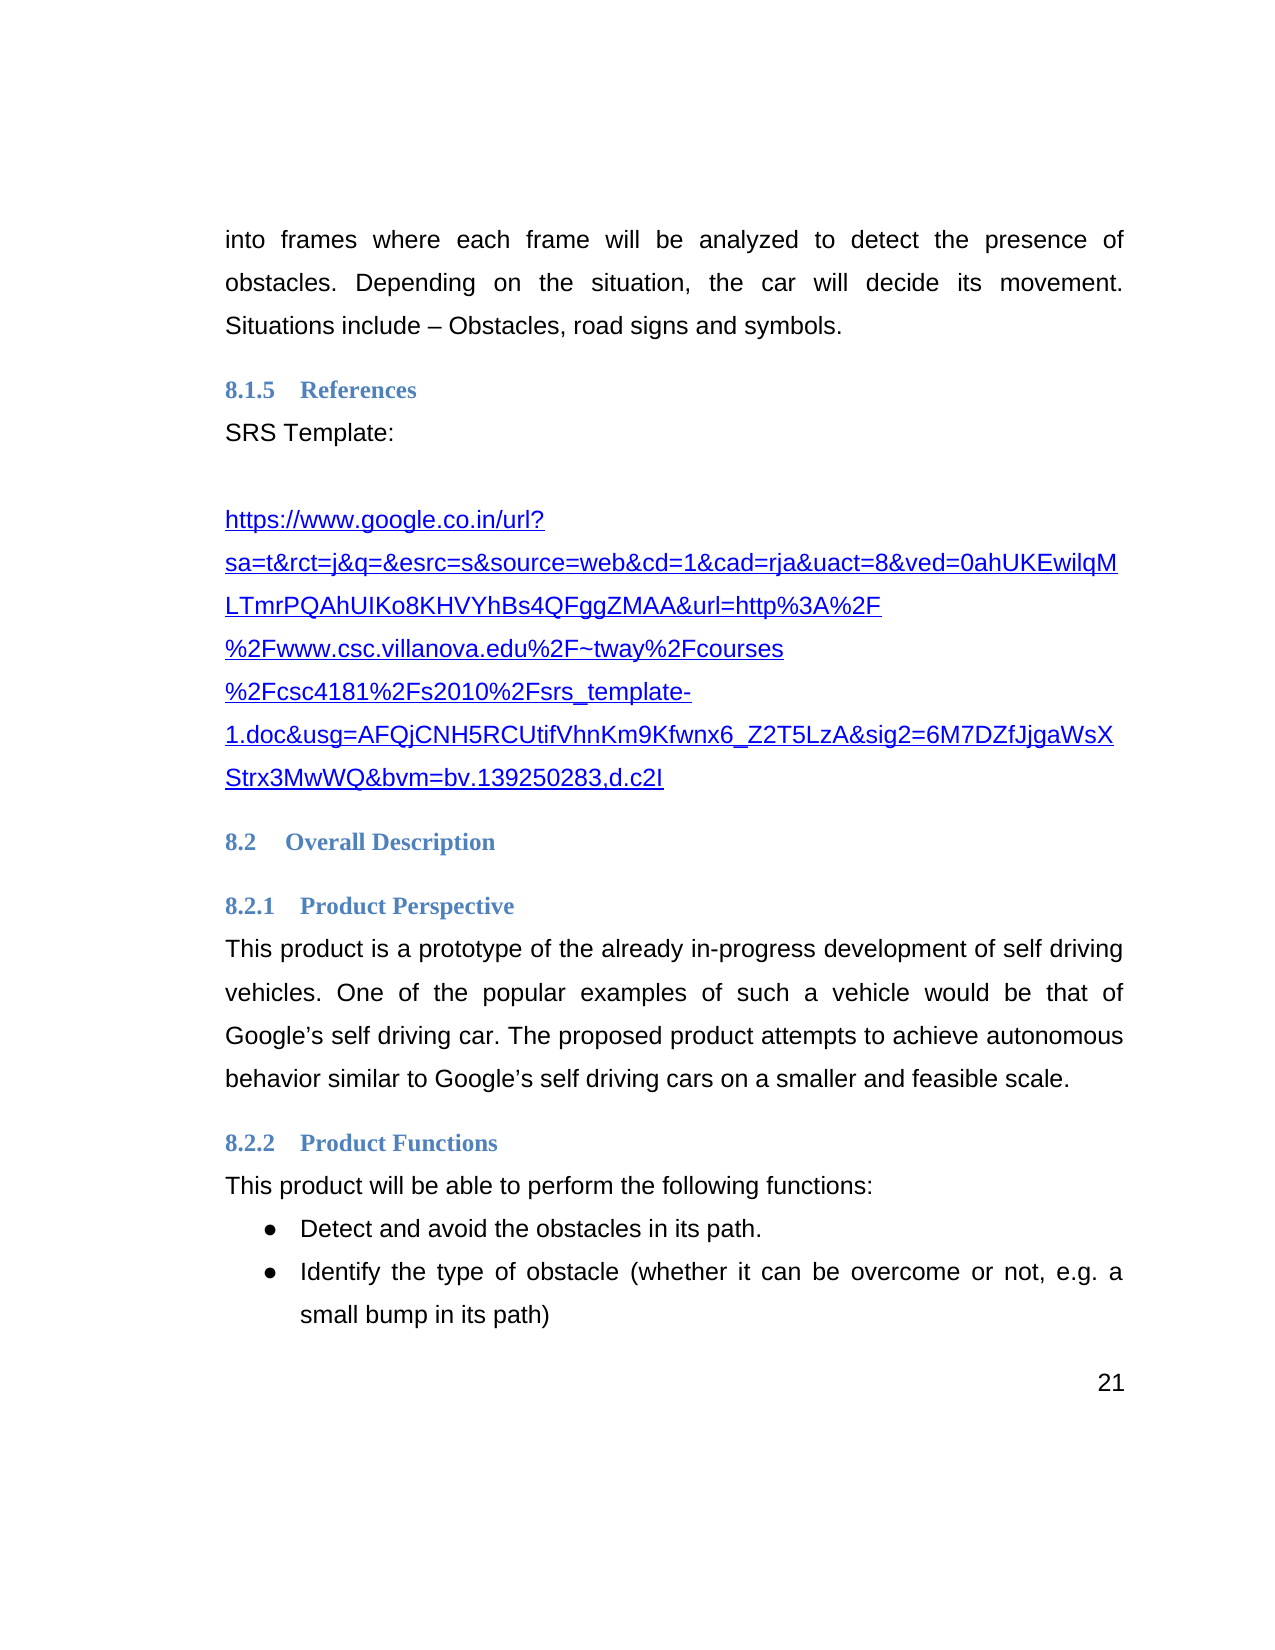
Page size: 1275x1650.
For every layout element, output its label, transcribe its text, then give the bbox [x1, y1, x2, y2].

text SRS Template: [225, 418, 1125, 447]
list Identify the type of obstacle (whether it can be overcome or not, e.g. a small bump in its path) [262, 1257, 1125, 1329]
subtitle Product Functions [225, 1128, 1125, 1156]
subtitle Overall Description [225, 827, 1125, 856]
subtitle References [225, 375, 1125, 404]
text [225, 225, 1125, 340]
text https://www.google.co.in/url?sa=t&rct=j&q=&esrc=s&source=web&cd=1&cad=rja&uact=8&ved=0ahUKEwilqMLTmrPQAhUIKo8KHVYhBs4QFggZMAA&url=http%3A%2F%2Fwww.csc.villanova.edu%2F~tway%2Fcourses%2Fcsc4181%2Fs2010%2Fsrs_template-1.doc&usg=AFQjCNH5RCUtifVhnKm9Kfwnx6_Z2T5LzA&sig2=6M7DZfJjgaWsXStrx3MwWQ&bvm=bv.139250283,d.c2I [225, 504, 1125, 792]
text This product will be able to perform the following functions: [225, 1171, 1125, 1199]
text This product is a prototype of the already in-progress development of self driving vehicles. One of the popular examples of such a vehicle would be that of Google’s self driving car. The proposed product attempts to achieve autonomous behavior similar to Google’s self driving cars on a smaller and feasible scale. [225, 934, 1125, 1092]
list Detect and avoid the obstacles in its path. [262, 1214, 1125, 1243]
subtitle Product Perspective [225, 891, 1125, 920]
